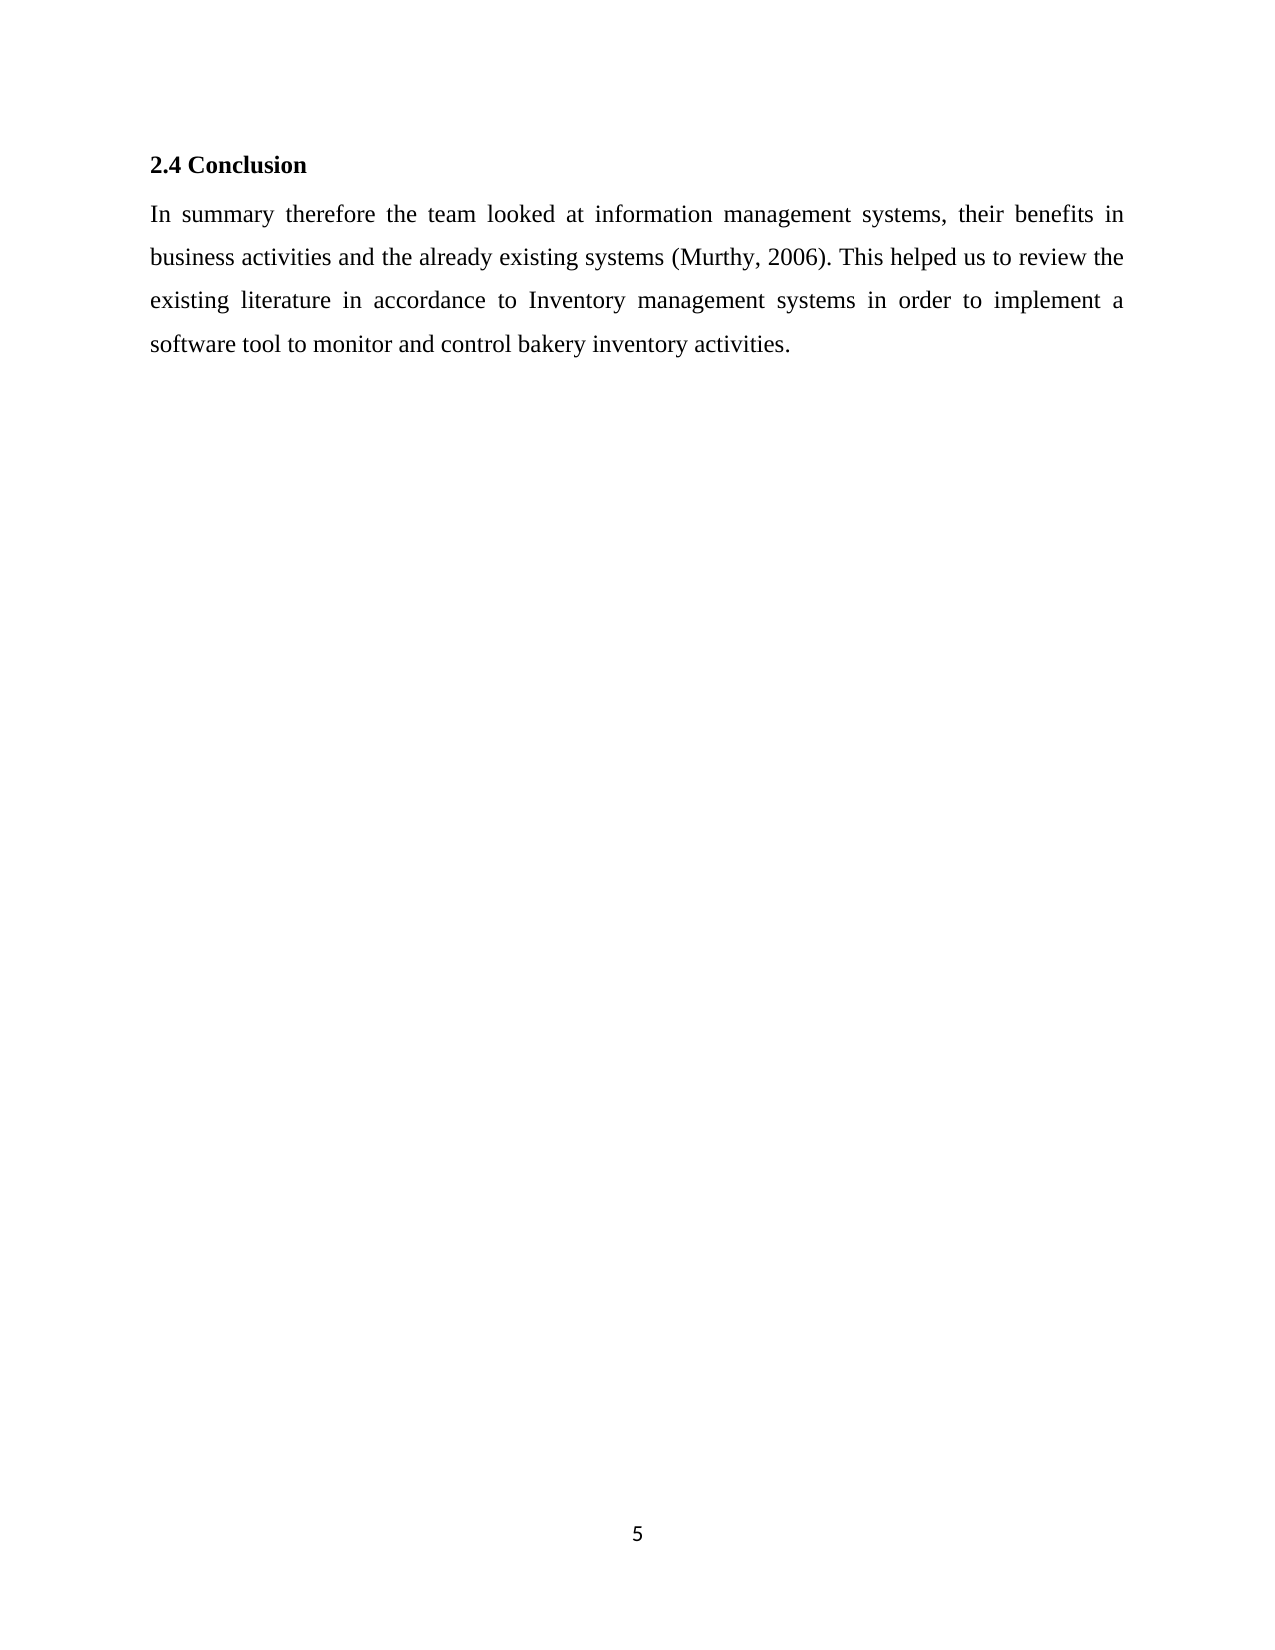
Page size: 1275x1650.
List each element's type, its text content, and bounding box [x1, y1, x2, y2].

subtitle 2.4 Conclusion [150, 150, 1125, 179]
text In summary therefore the team looked at information management systems, their benefits in business activities and the already existing systems (Murthy, 2006). This helped us to review the existing literature in accordance to Inventory management systems in order to implement a software tool to monitor and control bakery inventory activities. [150, 199, 1125, 357]
